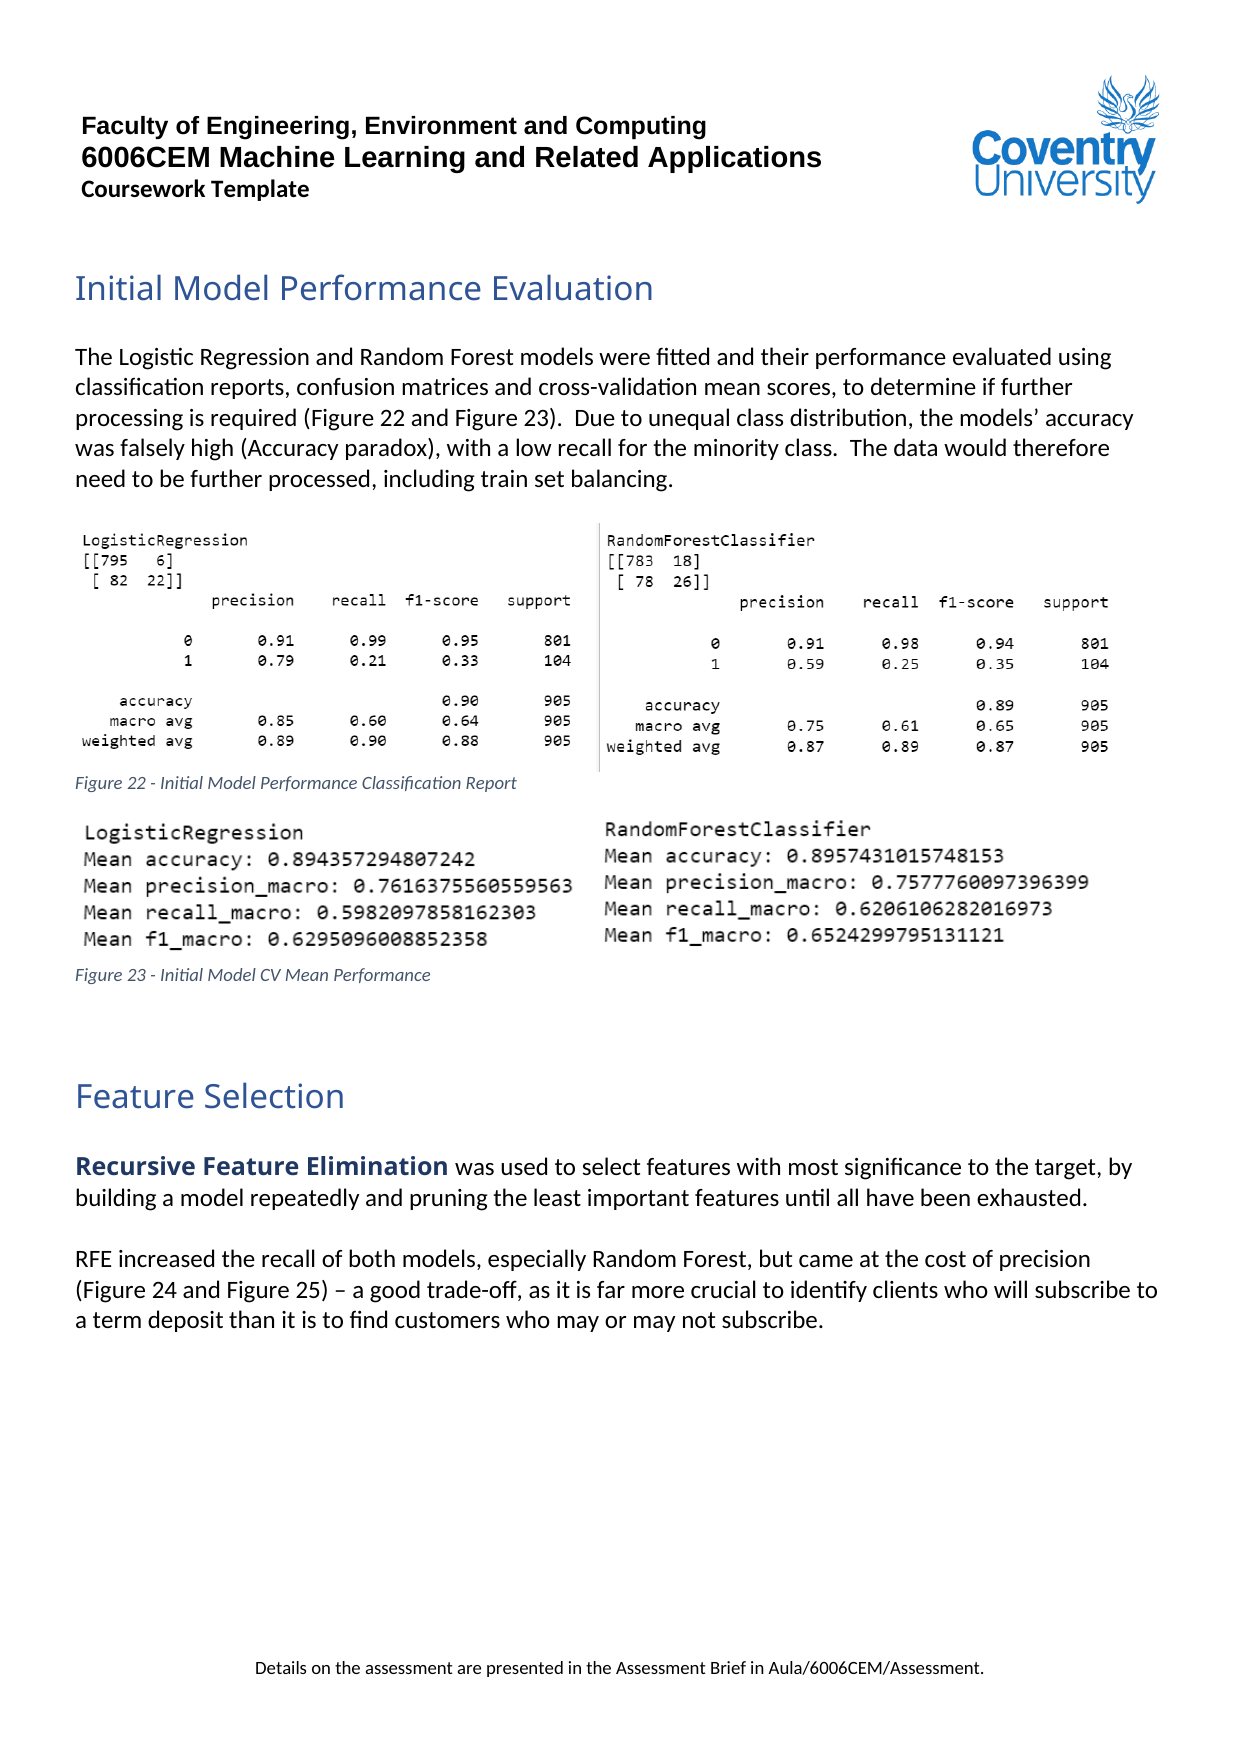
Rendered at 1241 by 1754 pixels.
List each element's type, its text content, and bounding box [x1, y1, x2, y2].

subtitle Feature Selection [75, 1072, 1165, 1118]
picture [75, 815, 1100, 964]
text Recursive Feature Elimination was used to select features with most significance to the target, by building a model repeatedly and pruning the least important features until all have been exhausted. [75, 1148, 1165, 1213]
text The Logistic Regression and Random Forest models were fitted and their performance evaluated using classification reports, confusion matrices and cross-validation mean scores, to determine if further processing is required (Figure 22 and Figure 23). Due to unequal class distribution, the models’ accuracy was falsely high (Accuracy paradox), with a low recall for the minority class. The data would therefore need to be further processed, including train set balancing. [75, 341, 1165, 493]
picture [972, 75, 1160, 204]
picture [75, 523, 1142, 772]
subtitle Initial Model Performance Evaluation [75, 265, 1165, 310]
text RFE increased the recall of both models, especially Random Forest, but came at the cost of precision (Figure 24 and Figure 25) – a good trade-off, as it is far more crucial to identify clients who will subscribe to a term deposit than it is to find customers who may or may not subscribe. [75, 1243, 1165, 1335]
